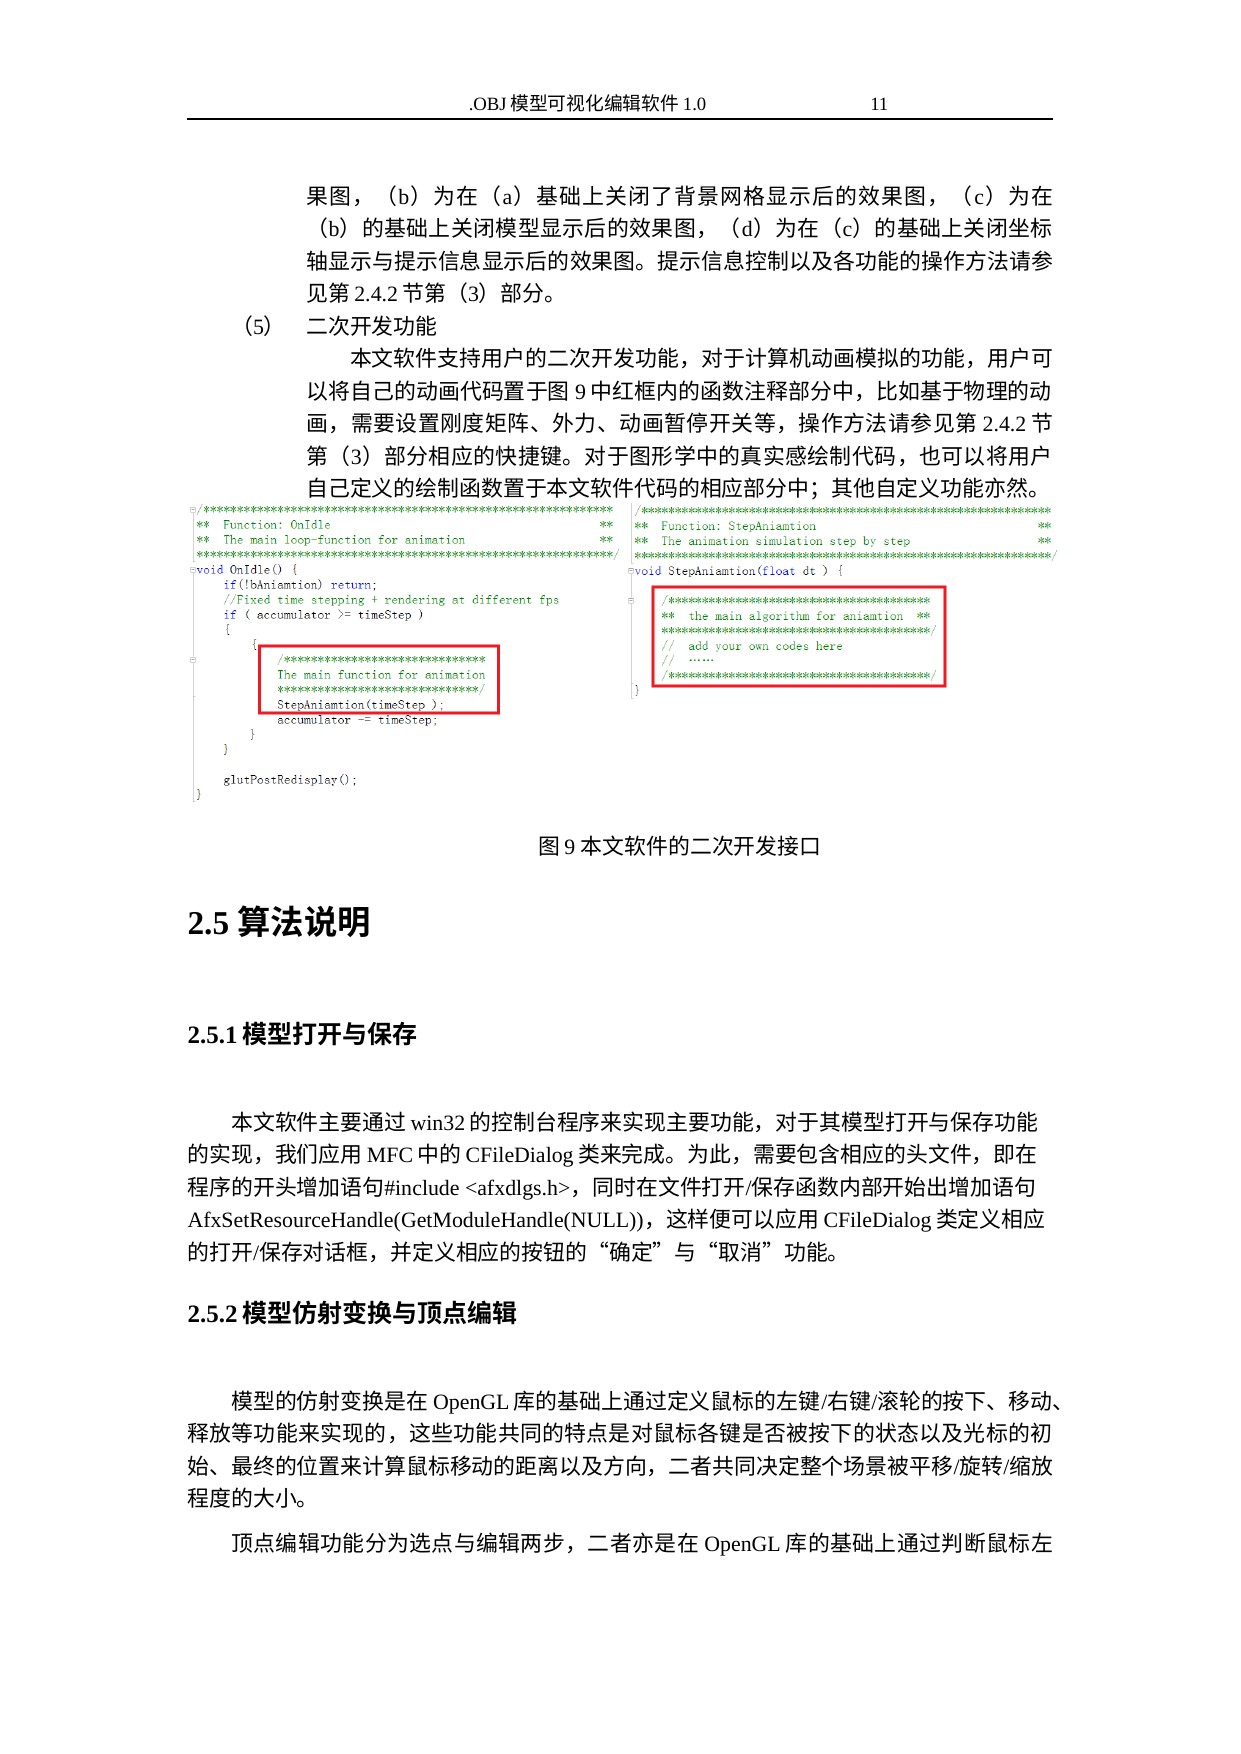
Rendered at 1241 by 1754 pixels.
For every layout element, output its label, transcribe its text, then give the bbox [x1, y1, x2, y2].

picture [187, 503, 1059, 802]
subtitle 2.5.2模型仿射变换与顶点编辑 [187, 1279, 1053, 1344]
text 本文软件支持用户的二次开发功能，对于计算机动画模拟的功能，用户可以将自己的动画代码置于图9中红框内的函数注释部分中，比如基于物理的动画，需要设置刚度矩阵、外力、动画暂停开关等，操作方法请参见第2.4.2节第（3）部分相应的快捷键。对于图形学中的真实感绘制代码，也可以将用户自己定义的绘制函数置于本文软件代码的相应部分中；其他自定义功能亦然。 [306, 341, 1053, 503]
text 图9 本文软件的二次开发接口 [306, 828, 1053, 861]
list 二次开发功能 [231, 308, 1053, 341]
text 本文软件主要通过win32的控制台程序来实现主要功能，对于其模型打开与保存功能的实现，我们应用MFC中的CFileDialog类来完成。为此，需要包含相应的头文件，即在程序的开头增加语句#include <afxdlgs.h>，同时在文件打开/保存函数内部开始出增加语句AfxSetResourceHandle(GetModuleHandle(NULL))，这样便可以应用CFileDialog类定义相应的打开/保存对话框，并定义相应的按钮的“确定”与“取消”功能。 [187, 1104, 1053, 1267]
text 2.5 算法说明 [187, 888, 1053, 953]
text 模型的仿射变换是在OpenGL库的基础上通过定义鼠标的左键/右键/滚轮的按下、移动、释放等功能来实现的，这些功能共同的特点是对鼠标各键是否被按下的状态以及光标的初始、最终的位置来计算鼠标移动的距离以及方向，二者共同决定整个场景被平移/旋转/缩放程度的大小。 [187, 1383, 1053, 1513]
subtitle 2.5.1模型打开与保存 [187, 1000, 1053, 1065]
